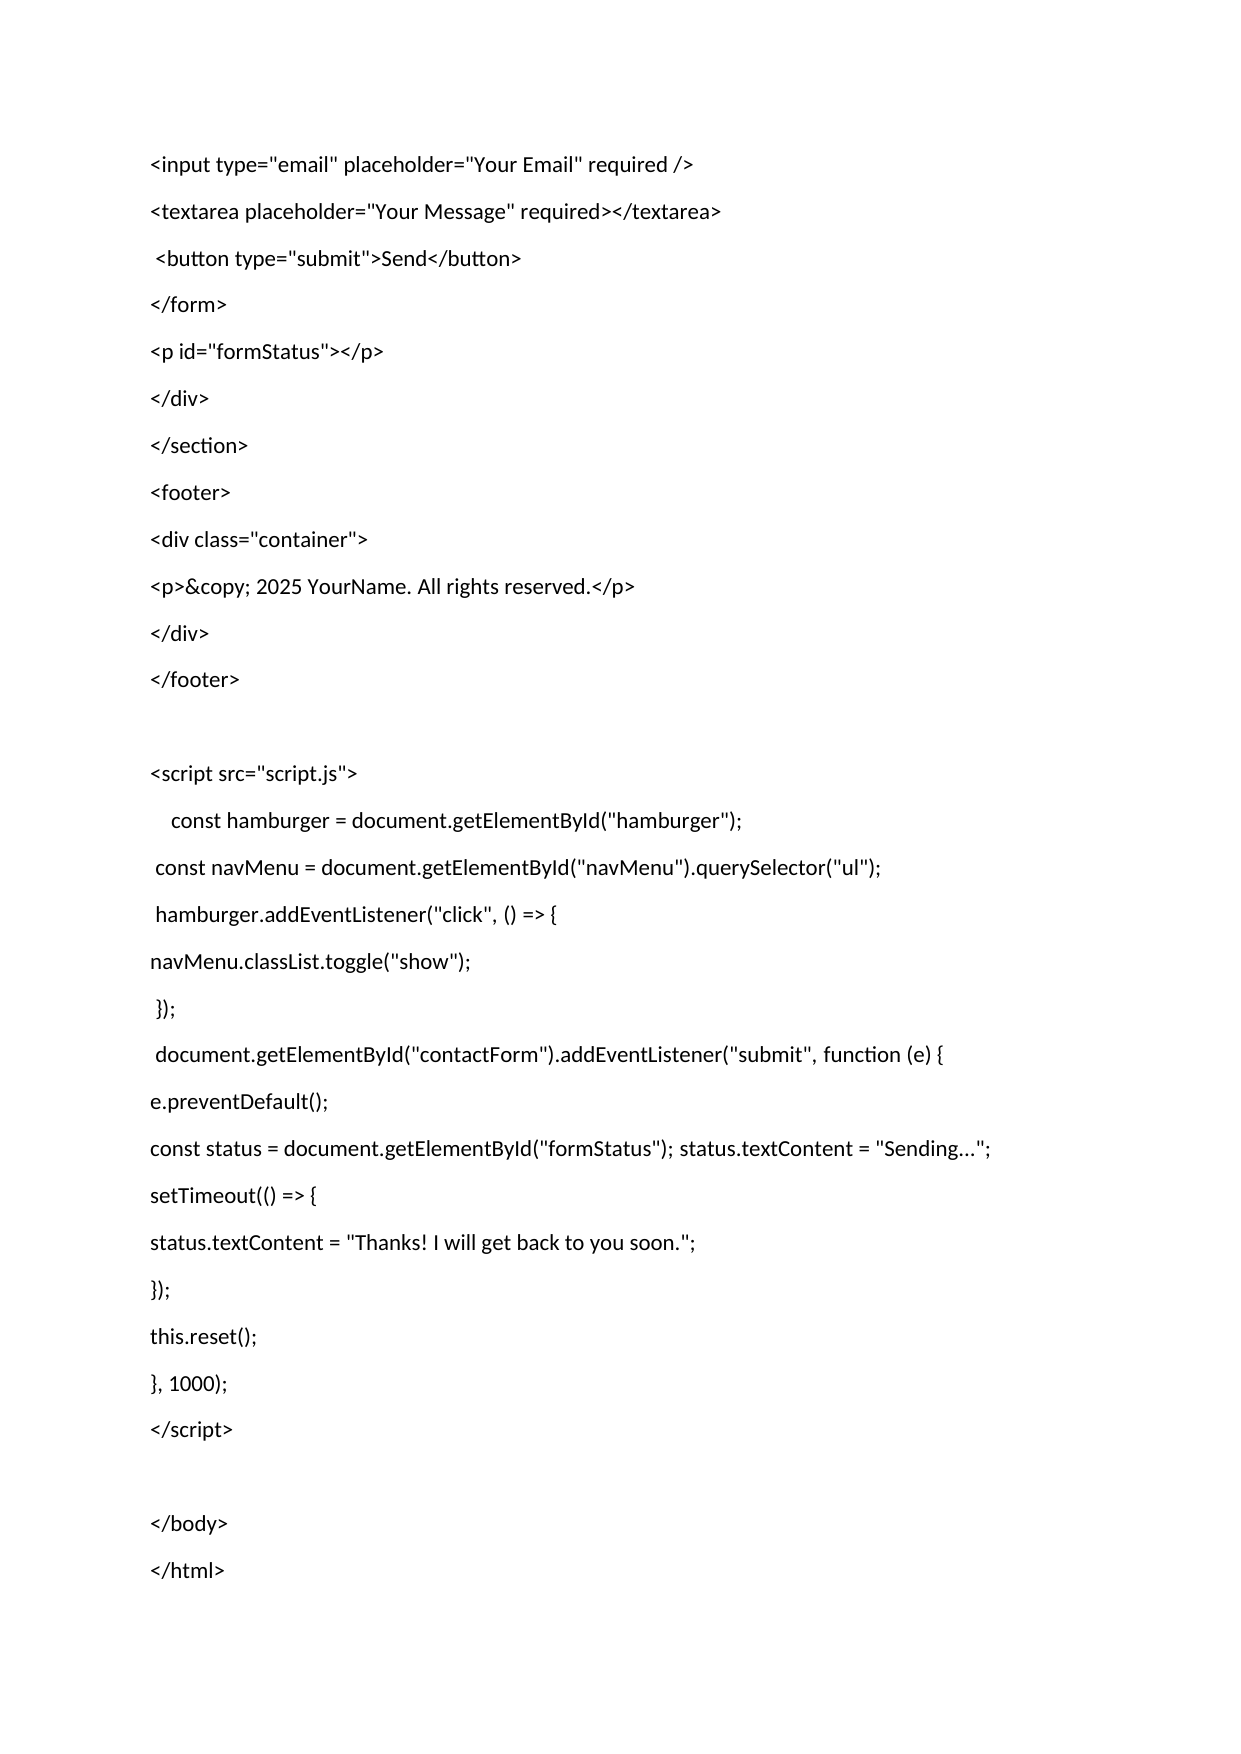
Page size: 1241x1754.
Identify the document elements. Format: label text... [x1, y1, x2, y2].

text <button type="submit">Send</button> [150, 244, 1090, 272]
text <footer> [150, 478, 1090, 506]
text <input type="email" placeholder="Your Email" required /> [150, 150, 1090, 178]
text this.reset(); [150, 1322, 1090, 1350]
text const status = document.getElementById("formStatus"); status.textContent = "Sending..."; [150, 1134, 1090, 1162]
text </body> [150, 1509, 1090, 1537]
text </script> [150, 1416, 1090, 1444]
text status.textContent = "Thanks! I will get back to you soon."; [150, 1228, 1090, 1256]
text <p>&copy; 2025 YourName. All rights reserved.</p> [150, 572, 1090, 600]
text <textarea placeholder="Your Message" required></textarea> [150, 197, 1090, 225]
text }, 1000); [150, 1369, 1090, 1397]
text }); [150, 1275, 1090, 1303]
text </footer> [150, 666, 1090, 694]
text <div class="container"> [150, 525, 1090, 553]
text const hamburger = document.getElementById("hamburger"); [150, 806, 1090, 834]
text </html> [150, 1556, 1090, 1584]
text navMenu.classList.toggle("show"); [150, 947, 1090, 975]
text </div> [150, 619, 1090, 647]
text }); [150, 994, 1090, 1022]
text e.preventDefault(); [150, 1087, 1090, 1116]
text <p id="formStatus"></p> [150, 337, 1090, 366]
text </section> [150, 431, 1090, 459]
text </form> [150, 291, 1090, 319]
text </div> [150, 384, 1090, 412]
text setTimeout(() => { [150, 1181, 1090, 1209]
text hamburger.addEventListener("click", () => { [150, 900, 1090, 928]
text document.getElementById("contactForm").addEventListener("submit", function (e) { [150, 1041, 1090, 1069]
text const navMenu = document.getElementById("navMenu").querySelector("ul"); [150, 853, 1090, 881]
text <script src="script.js"> [150, 759, 1090, 787]
